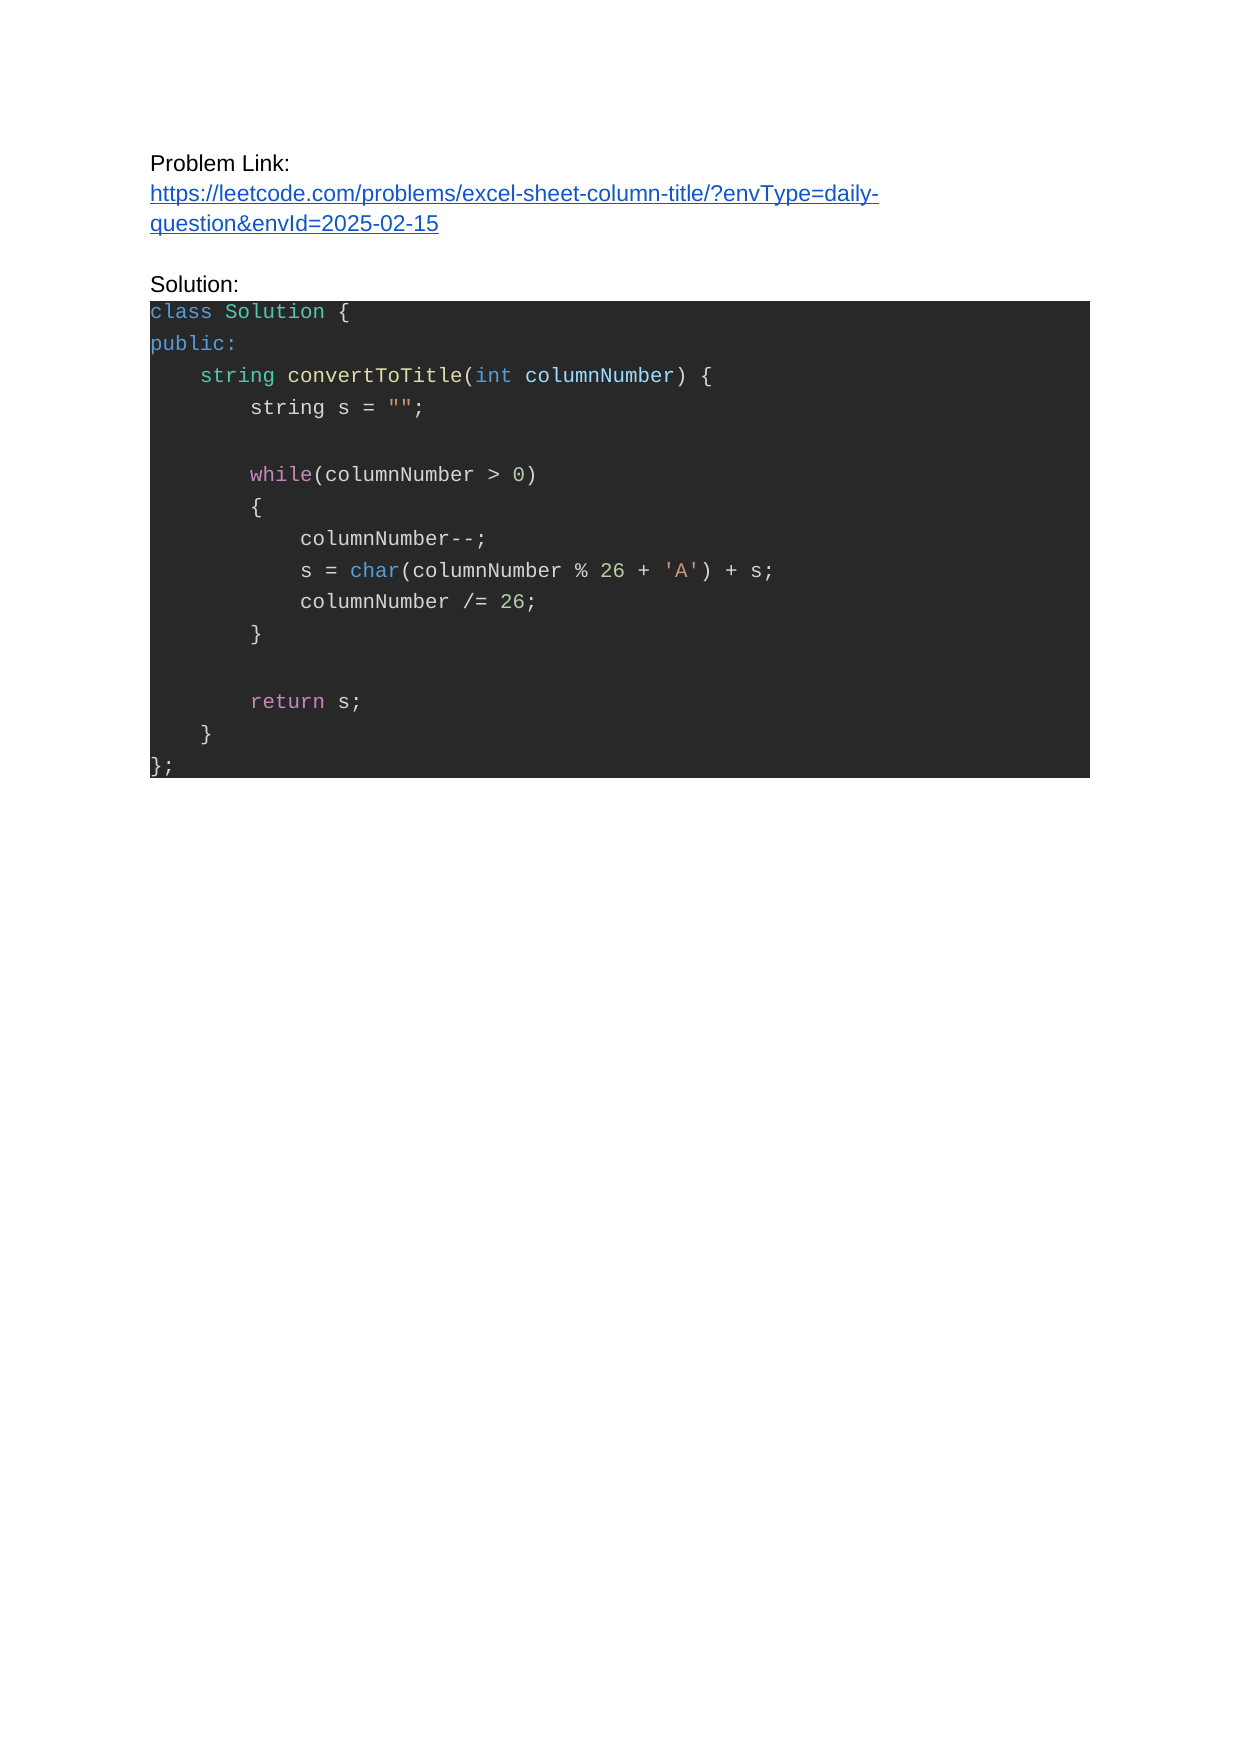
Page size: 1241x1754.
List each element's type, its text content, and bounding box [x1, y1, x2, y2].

text return s; [150, 691, 1090, 714]
text columnNumber--; [150, 528, 1090, 551]
text Solution: [150, 271, 1090, 297]
text public: [150, 333, 1090, 357]
text while(columnNumber > 0) [150, 464, 1090, 488]
text s = char(columnNumber % 26 + 'A') + s; [150, 560, 1090, 583]
text }; [150, 754, 1090, 778]
text Problem Link: [150, 150, 1090, 176]
text string convertToTitle(int columnNumber) { [150, 365, 1090, 388]
text { [150, 496, 1090, 519]
text columnNumber /= 26; [150, 592, 1090, 615]
text https://leetcode.com/problems/excel-sheet-column-title/?envType=daily-question&envId=2025-02-15 [150, 180, 1090, 237]
text class Solution { [150, 301, 1090, 325]
text } [150, 623, 1090, 647]
text string s = ""; [150, 397, 1090, 420]
text } [150, 723, 1090, 746]
